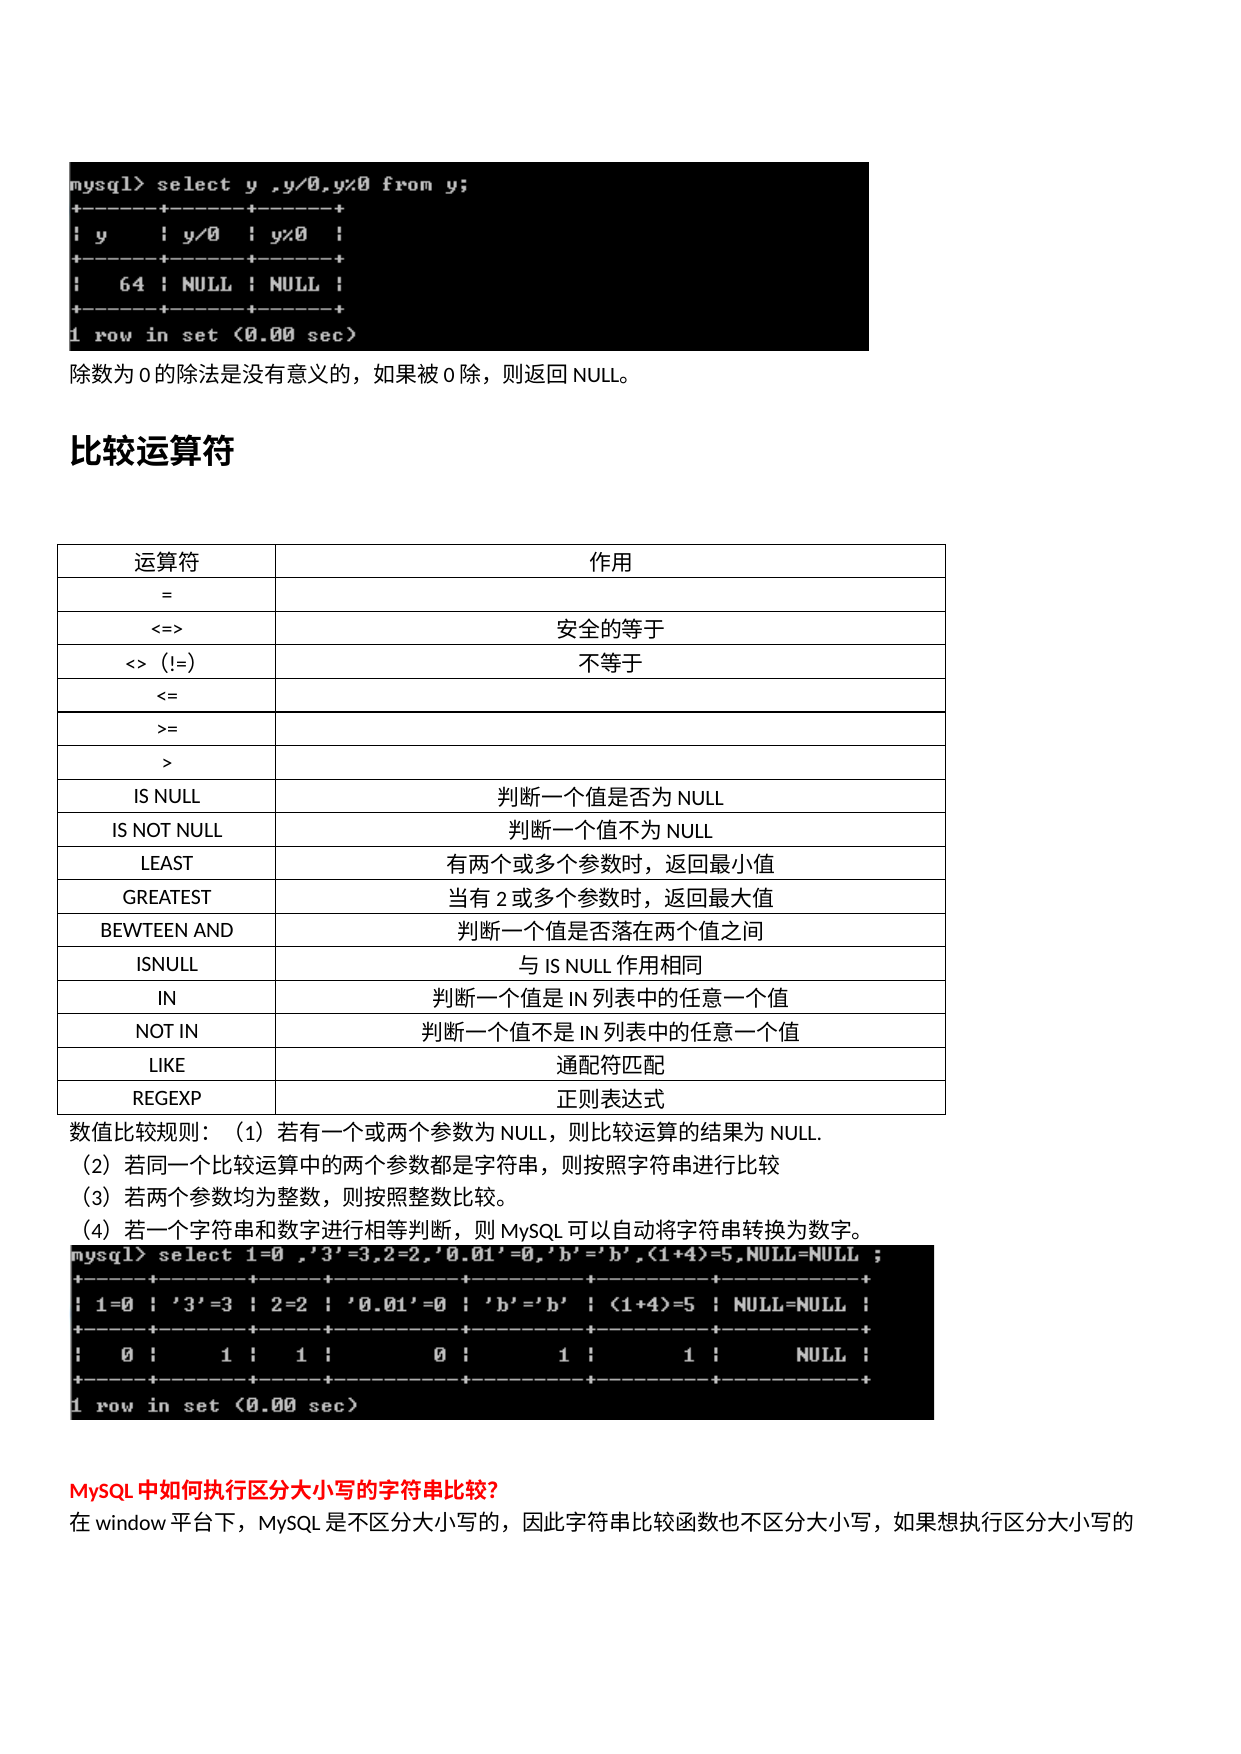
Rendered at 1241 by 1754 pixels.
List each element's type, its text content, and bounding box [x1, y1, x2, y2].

table_header 作用 [276, 545, 945, 577]
table_cell 有两个或多个参数时，返回最小值 [276, 847, 945, 879]
table_cell 不等于 [276, 645, 945, 678]
table_cell > [58, 746, 275, 778]
table_cell 当有2或多个参数时，返回最大值 [276, 880, 945, 913]
table_cell IS NULL [58, 780, 275, 812]
table_cell <=> [58, 612, 275, 644]
table_cell = [58, 578, 275, 611]
table_cell [276, 746, 945, 778]
picture [69, 1245, 935, 1420]
text MySQL中如何执行区分大小写的字符串比较？ [69, 1472, 1171, 1505]
table_cell BEWTEEN AND [58, 914, 275, 946]
table_cell IN [58, 981, 275, 1013]
text 数值比较规则：（1）若有一个或两个参数为NULL，则比较运算的结果为NULL. [69, 1115, 1171, 1147]
table_cell IS NOT NULL [58, 813, 275, 846]
table_cell 判断一个值是IN列表中的任意一个值 [276, 981, 945, 1013]
table_cell [276, 578, 945, 611]
table_cell REGEXP [58, 1081, 275, 1114]
table_cell 判断一个值不是IN列表中的任意一个值 [276, 1014, 945, 1047]
text 除数为0的除法是没有意义的，如果被0除，则返回NULL。 [69, 357, 1171, 389]
table_cell GREATEST [58, 880, 275, 913]
picture [69, 162, 869, 351]
text （4）若一个字符串和数字进行相等判断，则MySQL可以自动将字符串转换为数字。 [69, 1212, 1171, 1245]
text 在window平台下，MySQL是不区分大小写的，因此字符串比较函数也不区分大小写，如果想执行区分大小写的 [69, 1505, 1171, 1537]
subtitle 比较运算符 [69, 417, 1171, 482]
table_cell NOT IN [58, 1014, 275, 1047]
table_cell 判断一个值是否落在两个值之间 [276, 914, 945, 946]
text （3）若两个参数均为整数，则按照整数比较。 [69, 1180, 1171, 1212]
table_cell [276, 713, 945, 745]
table_cell ISNULL [58, 947, 275, 980]
text （2）若同一个比较运算中的两个参数都是字符串，则按照字符串进行比较 [69, 1147, 1171, 1180]
table_cell LEAST [58, 847, 275, 879]
table_cell 安全的等于 [276, 612, 945, 644]
table_cell 通配符匹配 [276, 1048, 945, 1080]
table_cell 判断一个值不为NULL [276, 813, 945, 846]
table_cell <>（!=） [58, 645, 275, 678]
table_cell 判断一个值是否为NULL [276, 780, 945, 812]
table_cell >= [58, 713, 275, 745]
table_cell 与 IS NULL作用相同 [276, 947, 945, 980]
table_cell <= [58, 679, 275, 711]
table_cell [276, 679, 945, 711]
table_cell 正则表达式 [276, 1081, 945, 1114]
table_cell LIKE [58, 1048, 275, 1080]
table_header 运算符 [58, 545, 275, 577]
